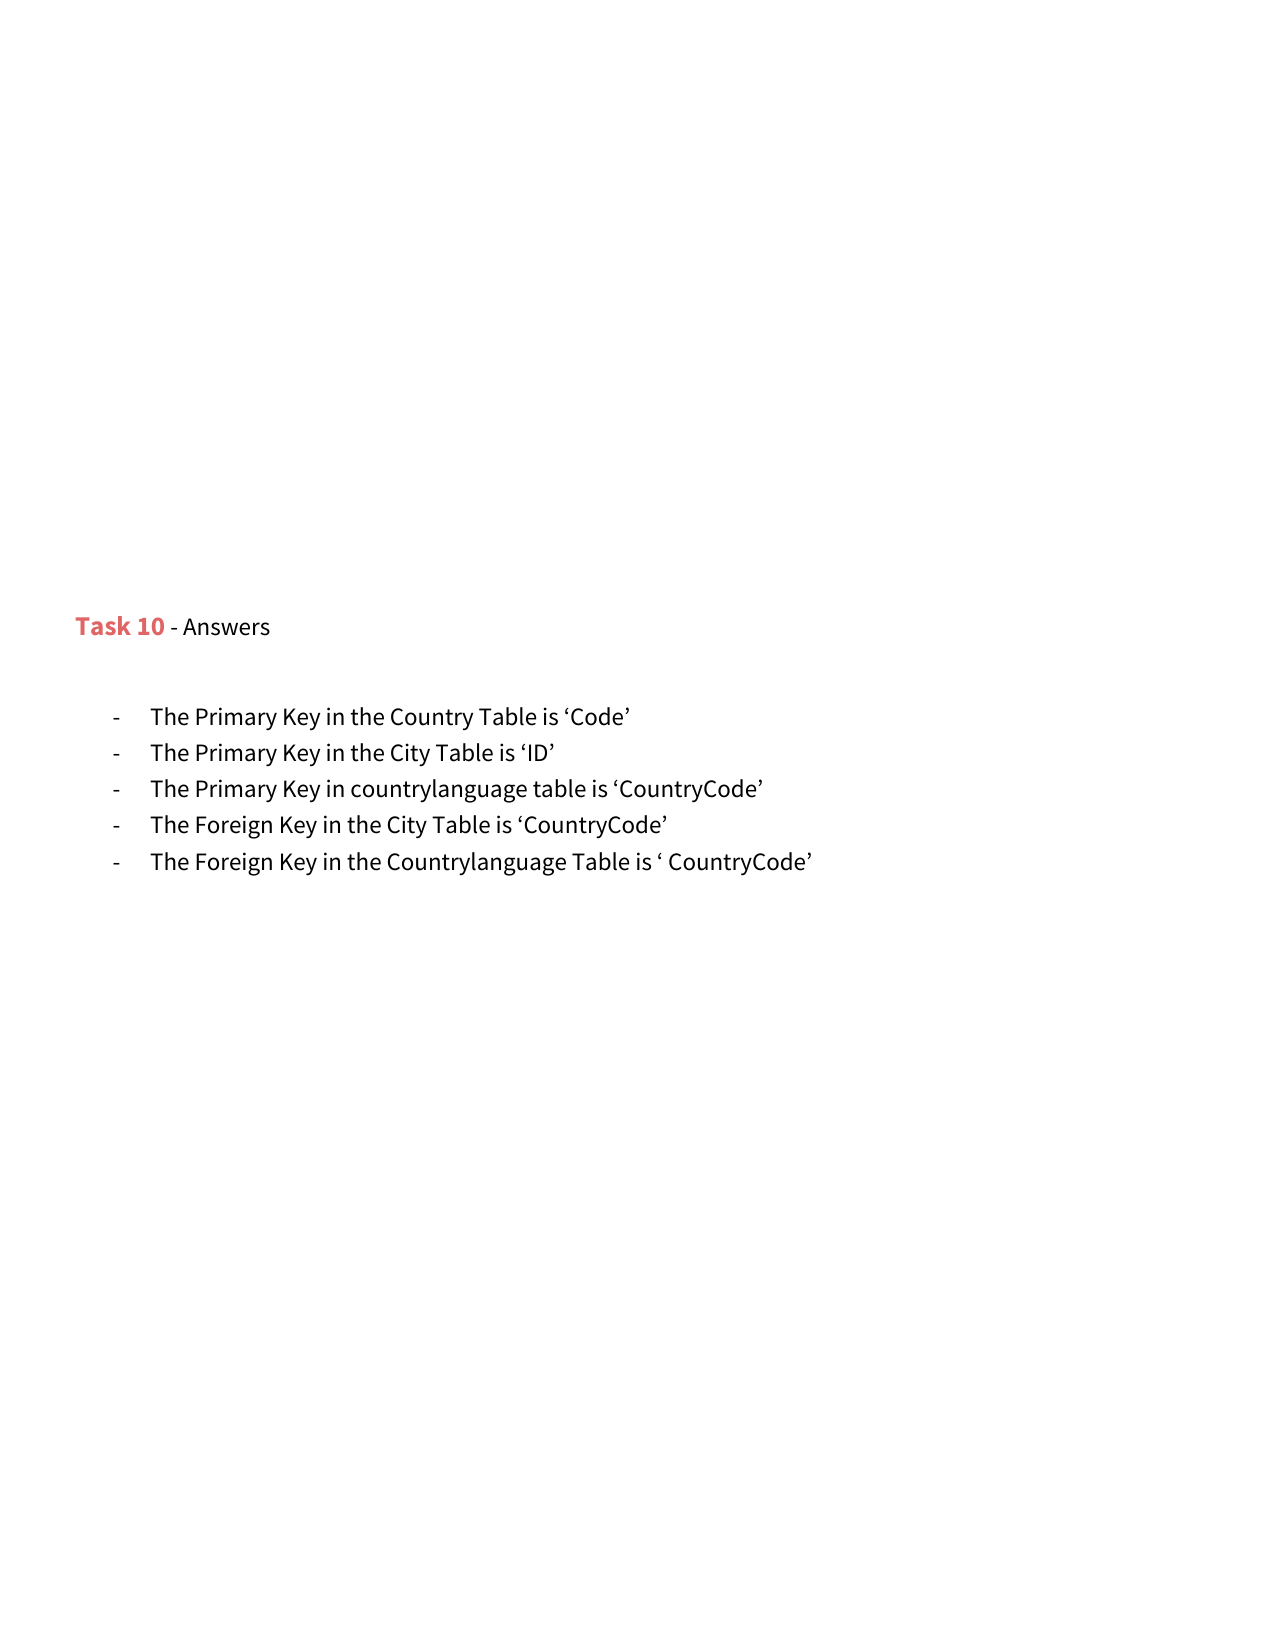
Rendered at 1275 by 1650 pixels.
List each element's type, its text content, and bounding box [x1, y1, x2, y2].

list The Primary Key in the City Table is ‘ID’ [112, 737, 1200, 768]
list The Foreign Key in the City Table is ‘CountryCode’ [112, 809, 1200, 841]
text Task 10 - Answers [75, 609, 1200, 643]
list The Primary Key in countrylanguage table is ‘CountryCode’ [112, 773, 1200, 804]
list The Primary Key in the Country Table is ‘Code’ [112, 701, 1200, 732]
list The Foreign Key in the Countrylanguage Table is ‘ CountryCode’ [112, 845, 1200, 877]
